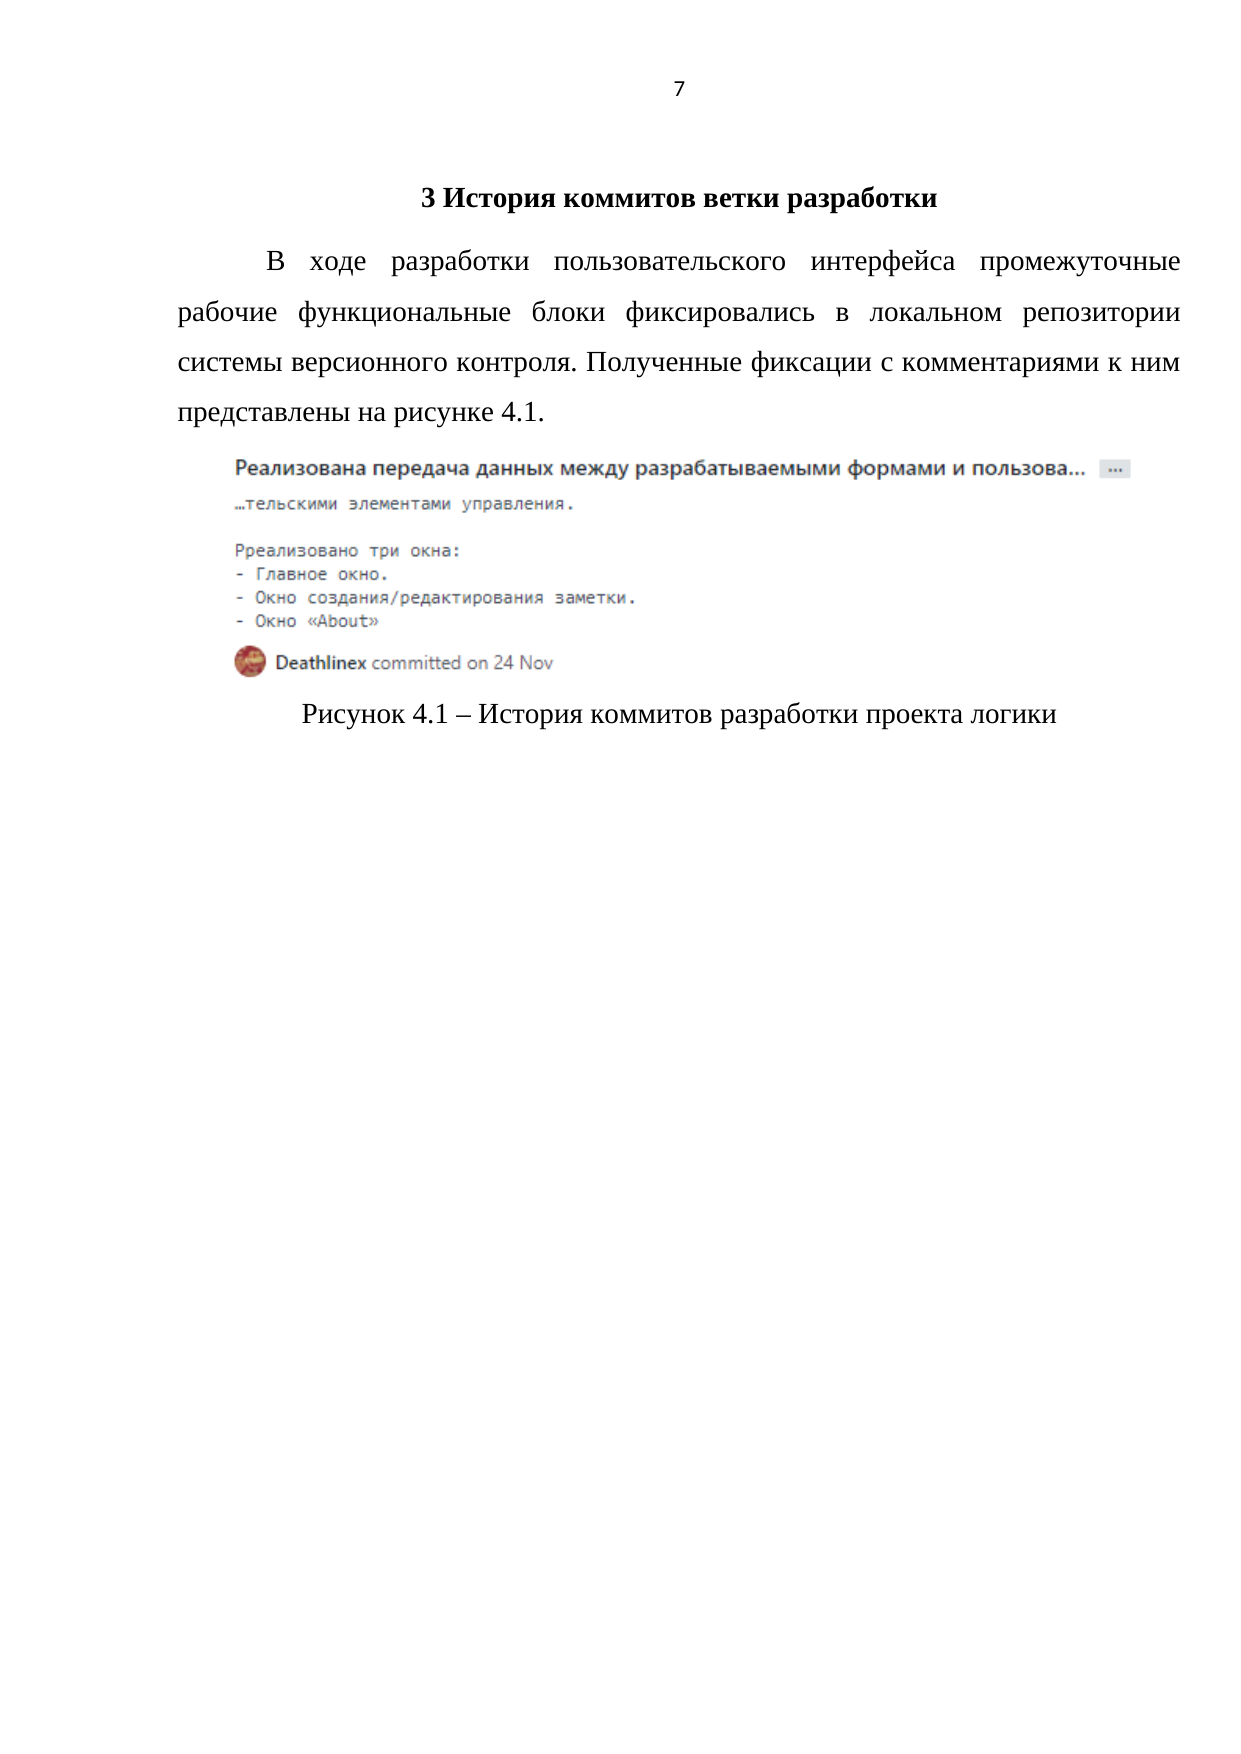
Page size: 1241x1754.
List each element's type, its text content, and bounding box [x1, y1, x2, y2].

list В ходе разработки пользовательского интерфейса промежуточные рабочие функциональные блоки фиксировались в локальном репозитории системы версионного контроля. Полученные фиксации с комментариями к ним представлены на рисунке 4.1. [177, 243, 1181, 428]
subtitle 3 История коммитов ветки разработки [177, 180, 1181, 213]
picture [213, 444, 1145, 682]
list Рисунок 4.1 – История коммитов разработки проекта логики [177, 696, 1181, 729]
